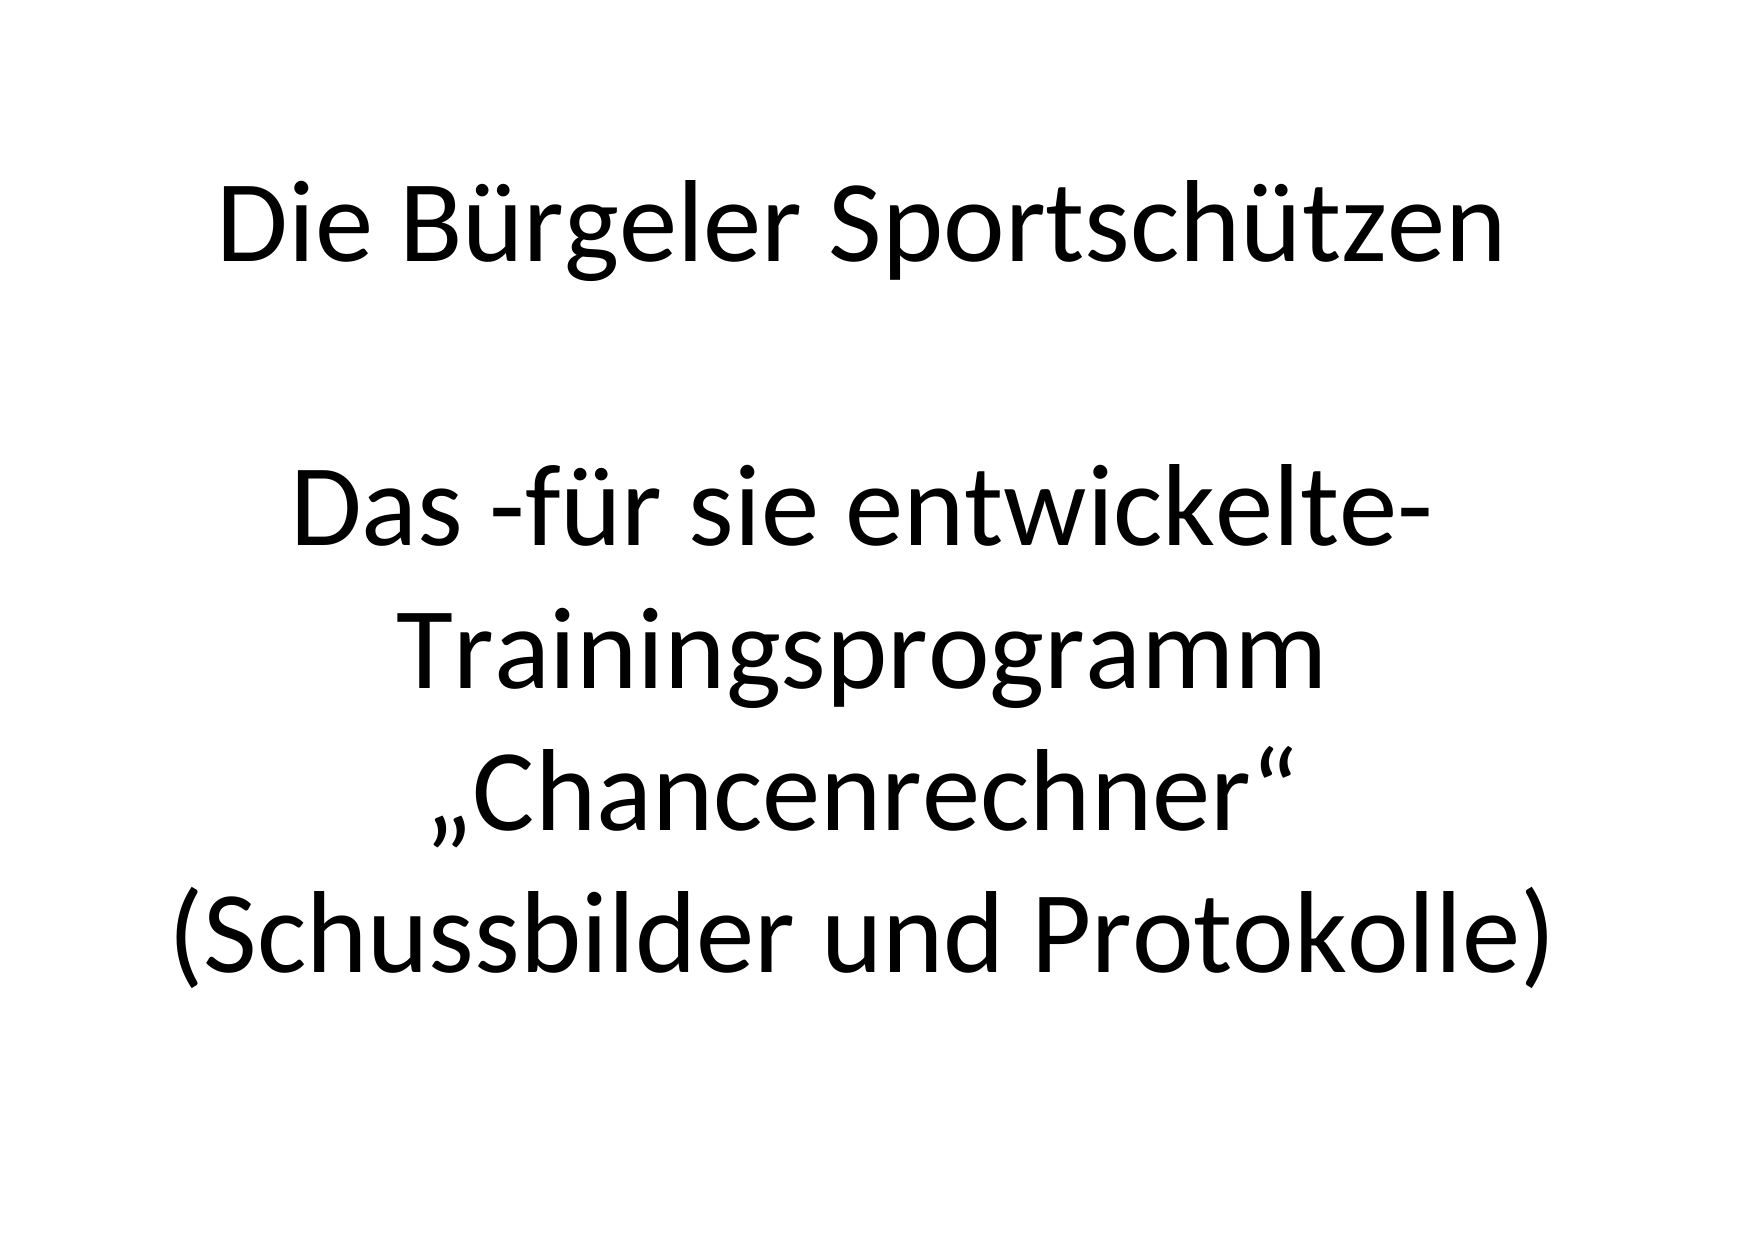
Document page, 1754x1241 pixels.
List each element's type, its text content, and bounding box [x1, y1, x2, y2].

text Das -für sie entwickelte- [118, 432, 1606, 575]
text Trainingsprogramm „Chancenrechner“ [118, 575, 1606, 860]
text (Schussbilder und Protokolle) [118, 860, 1606, 1002]
text Die Bürgeler Sportschützen [118, 148, 1606, 290]
